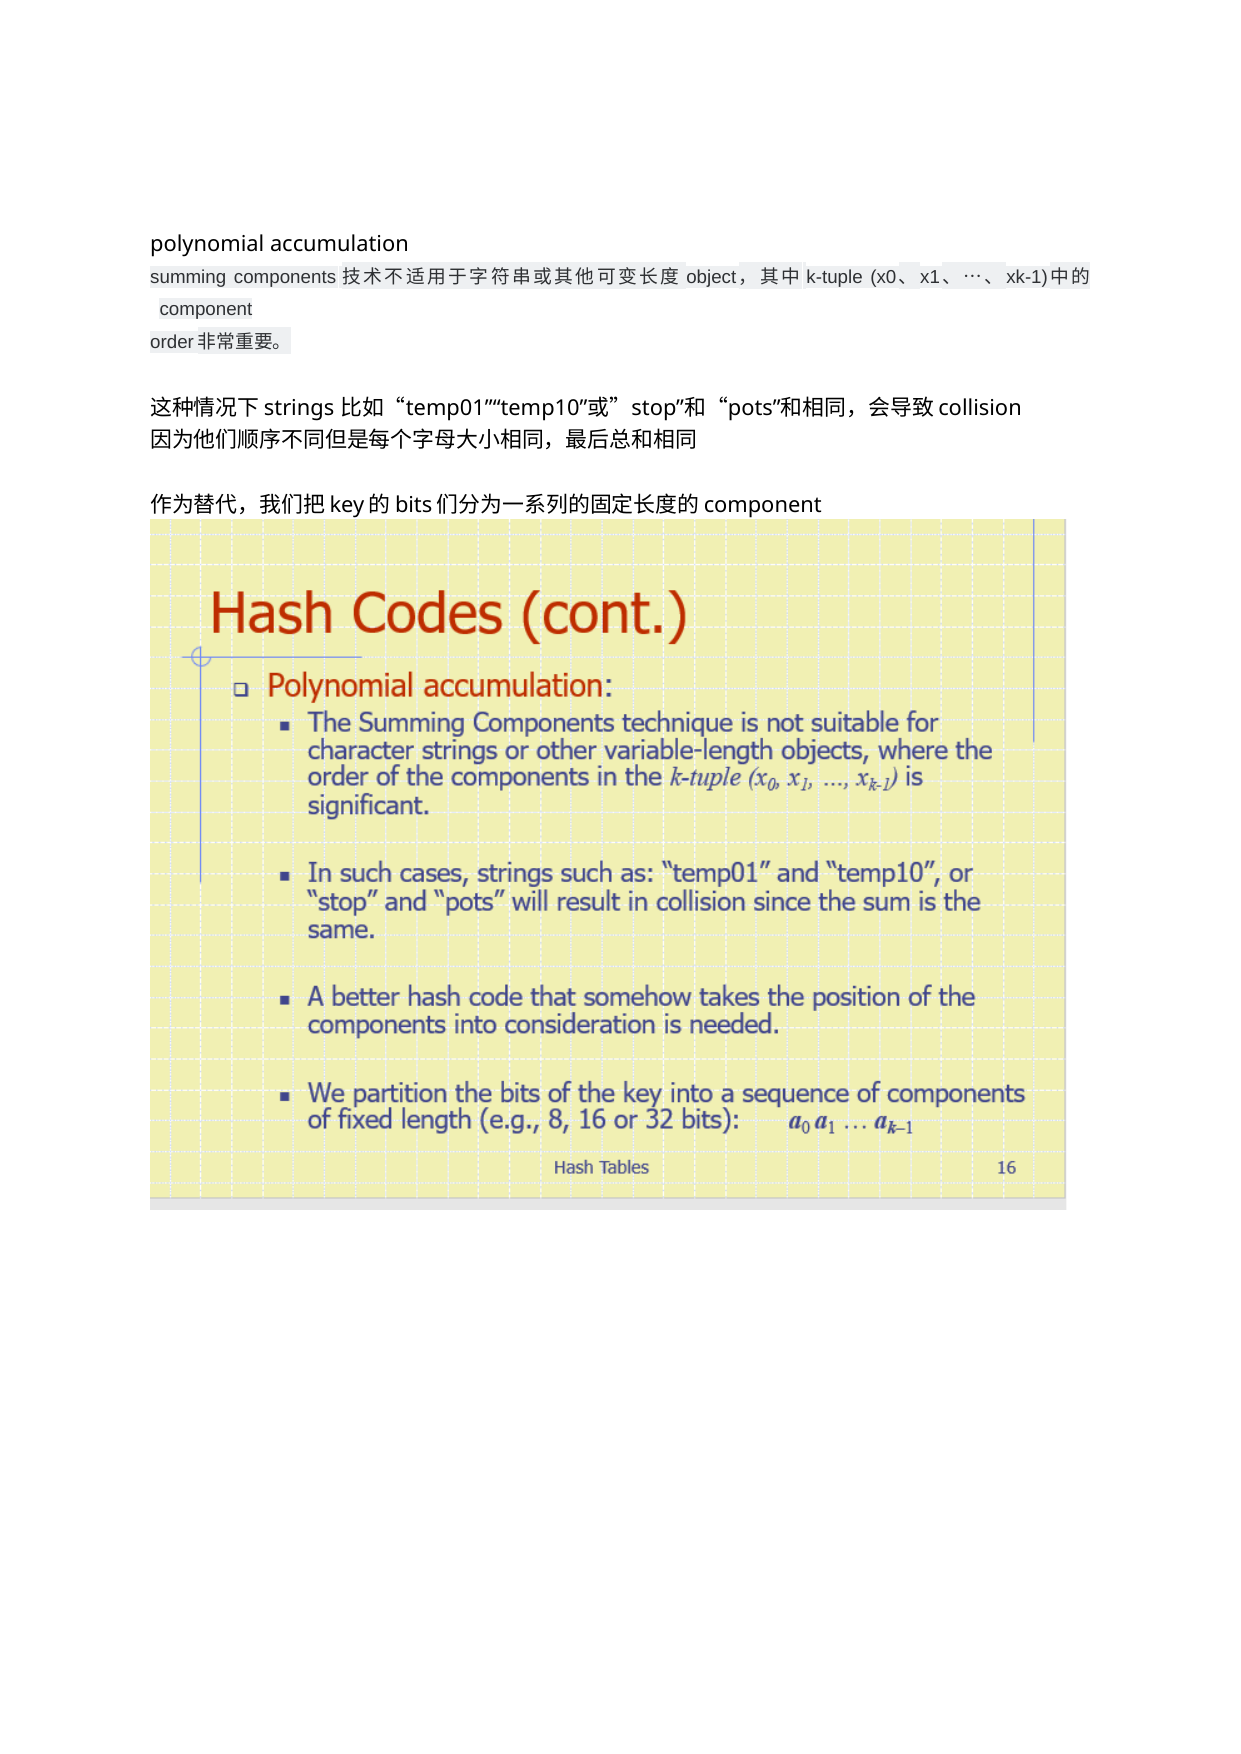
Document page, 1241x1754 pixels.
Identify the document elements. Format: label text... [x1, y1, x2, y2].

text 因为他们顺序不同但是每个字母大小相同，最后总和相同 [150, 422, 1090, 454]
text polynomial accumulation [150, 227, 1090, 259]
text summing components技术不适用于字符串或其他可变长度object，其中k-tuple (x0、x1、…、xk-1)中的component [150, 259, 1090, 324]
text order非常重要。 [150, 324, 1090, 357]
picture [150, 519, 1067, 1210]
text 作为替代，我们把key的bits们分为一系列的固定长度的component [150, 487, 1090, 519]
text 这种情况下strings 比如“temp01”“temp10”或”stop”和“pots”和相同，会导致collision [150, 389, 1090, 422]
